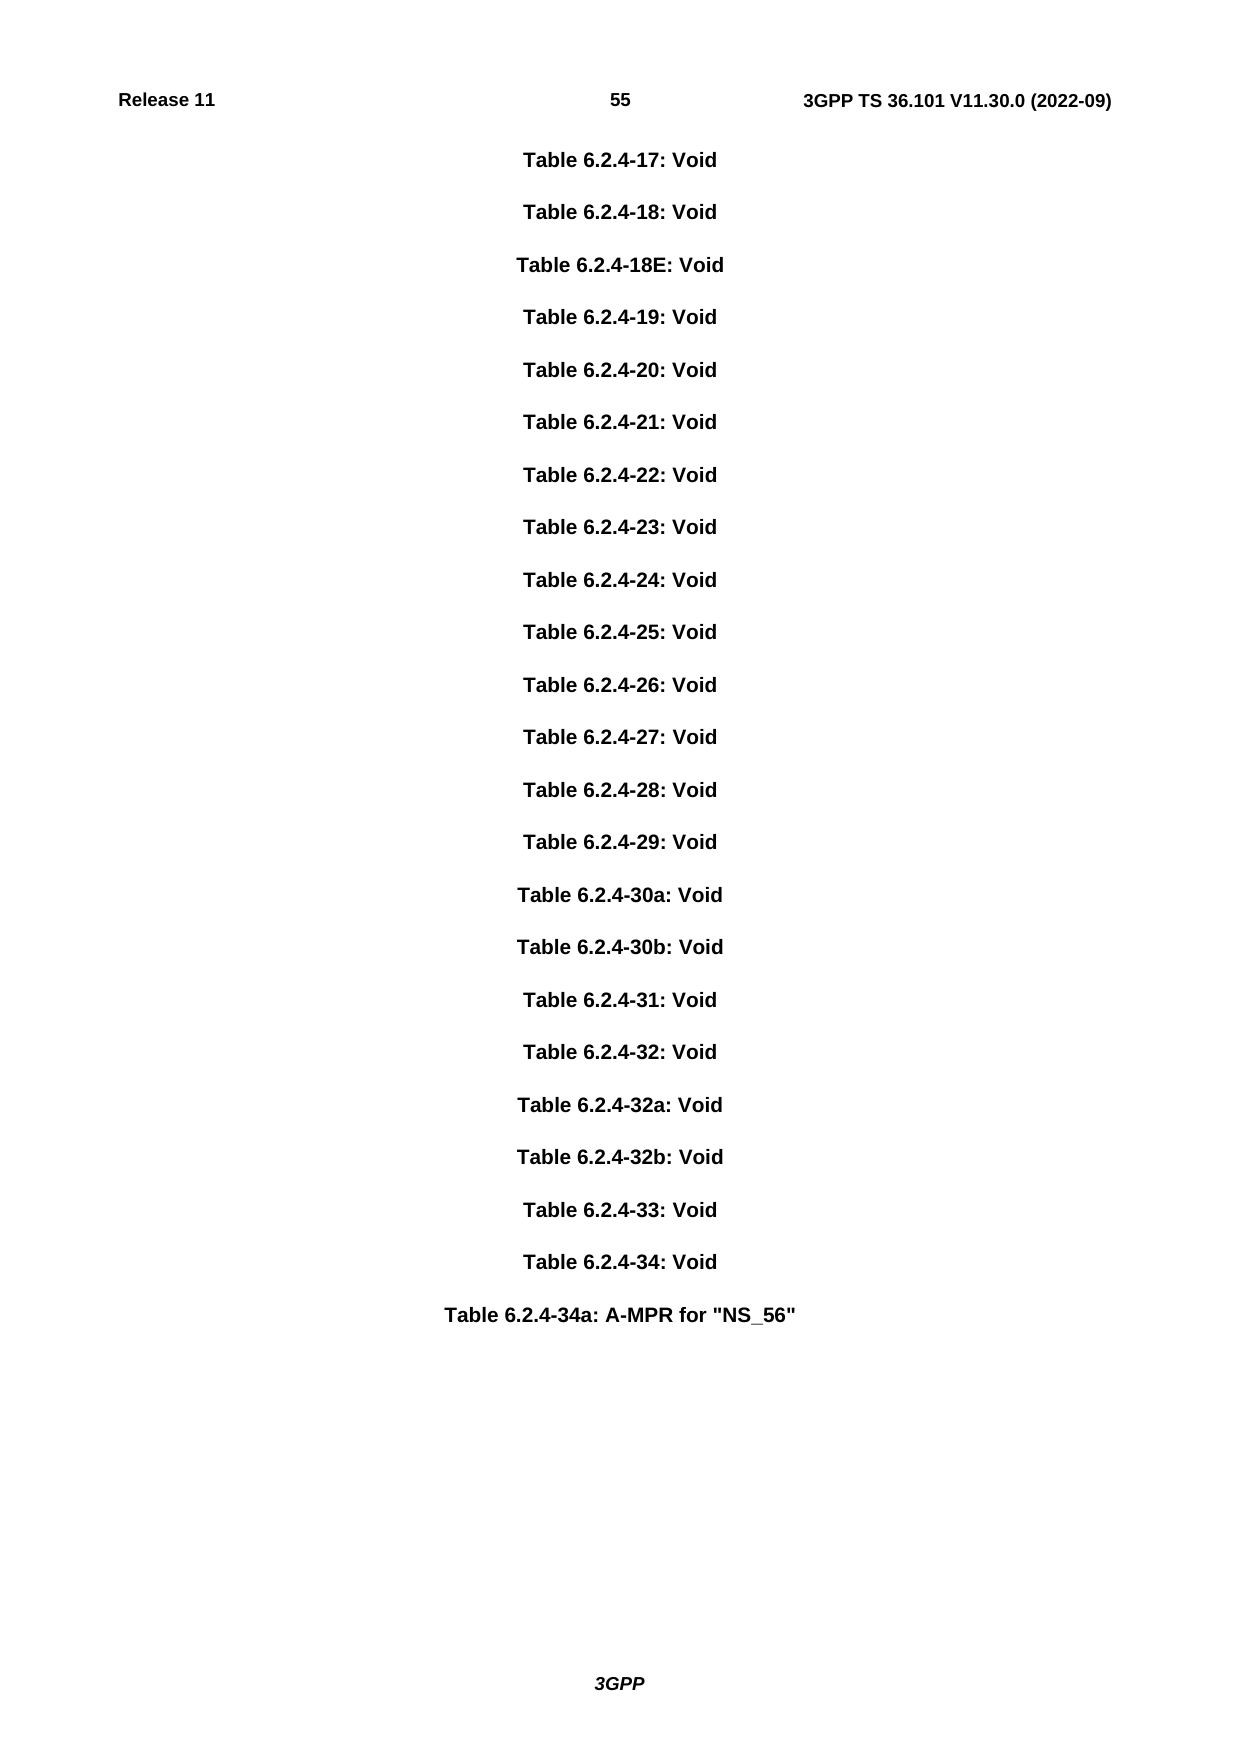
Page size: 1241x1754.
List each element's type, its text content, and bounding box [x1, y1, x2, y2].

text Table 6.2.4-28: Void [118, 777, 1122, 801]
text Table 6.2.4-33: Void [118, 1197, 1122, 1221]
text Table 6.2.4-30b: Void [118, 935, 1122, 959]
text Table 6.2.4-18E: Void [118, 252, 1122, 276]
text Table 6.2.4-32b: Void [118, 1145, 1122, 1169]
text Table 6.2.4-20: Void [118, 357, 1122, 381]
text Table 6.2.4-34a: A-MPR for "NS_56" [118, 1302, 1122, 1326]
text Table 6.2.4-22: Void [118, 462, 1122, 486]
text Table 6.2.4-21: Void [118, 410, 1122, 434]
text Table 6.2.4-18: Void [118, 200, 1122, 224]
text Table 6.2.4-32: Void [118, 1040, 1122, 1064]
text Table 6.2.4-17: Void [118, 147, 1122, 171]
text Table 6.2.4-34: Void [118, 1250, 1122, 1274]
text Table 6.2.4-19: Void [118, 305, 1122, 329]
text Table 6.2.4-23: Void [118, 515, 1122, 539]
text Table 6.2.4-31: Void [118, 987, 1122, 1011]
text Table 6.2.4-25: Void [118, 620, 1122, 644]
text Table 6.2.4-27: Void [118, 725, 1122, 749]
text Table 6.2.4-26: Void [118, 672, 1122, 696]
text Table 6.2.4-30a: Void [118, 882, 1122, 906]
text Table 6.2.4-29: Void [118, 830, 1122, 854]
text Table 6.2.4-32a: Void [118, 1092, 1122, 1116]
text Table 6.2.4-24: Void [118, 567, 1122, 591]
